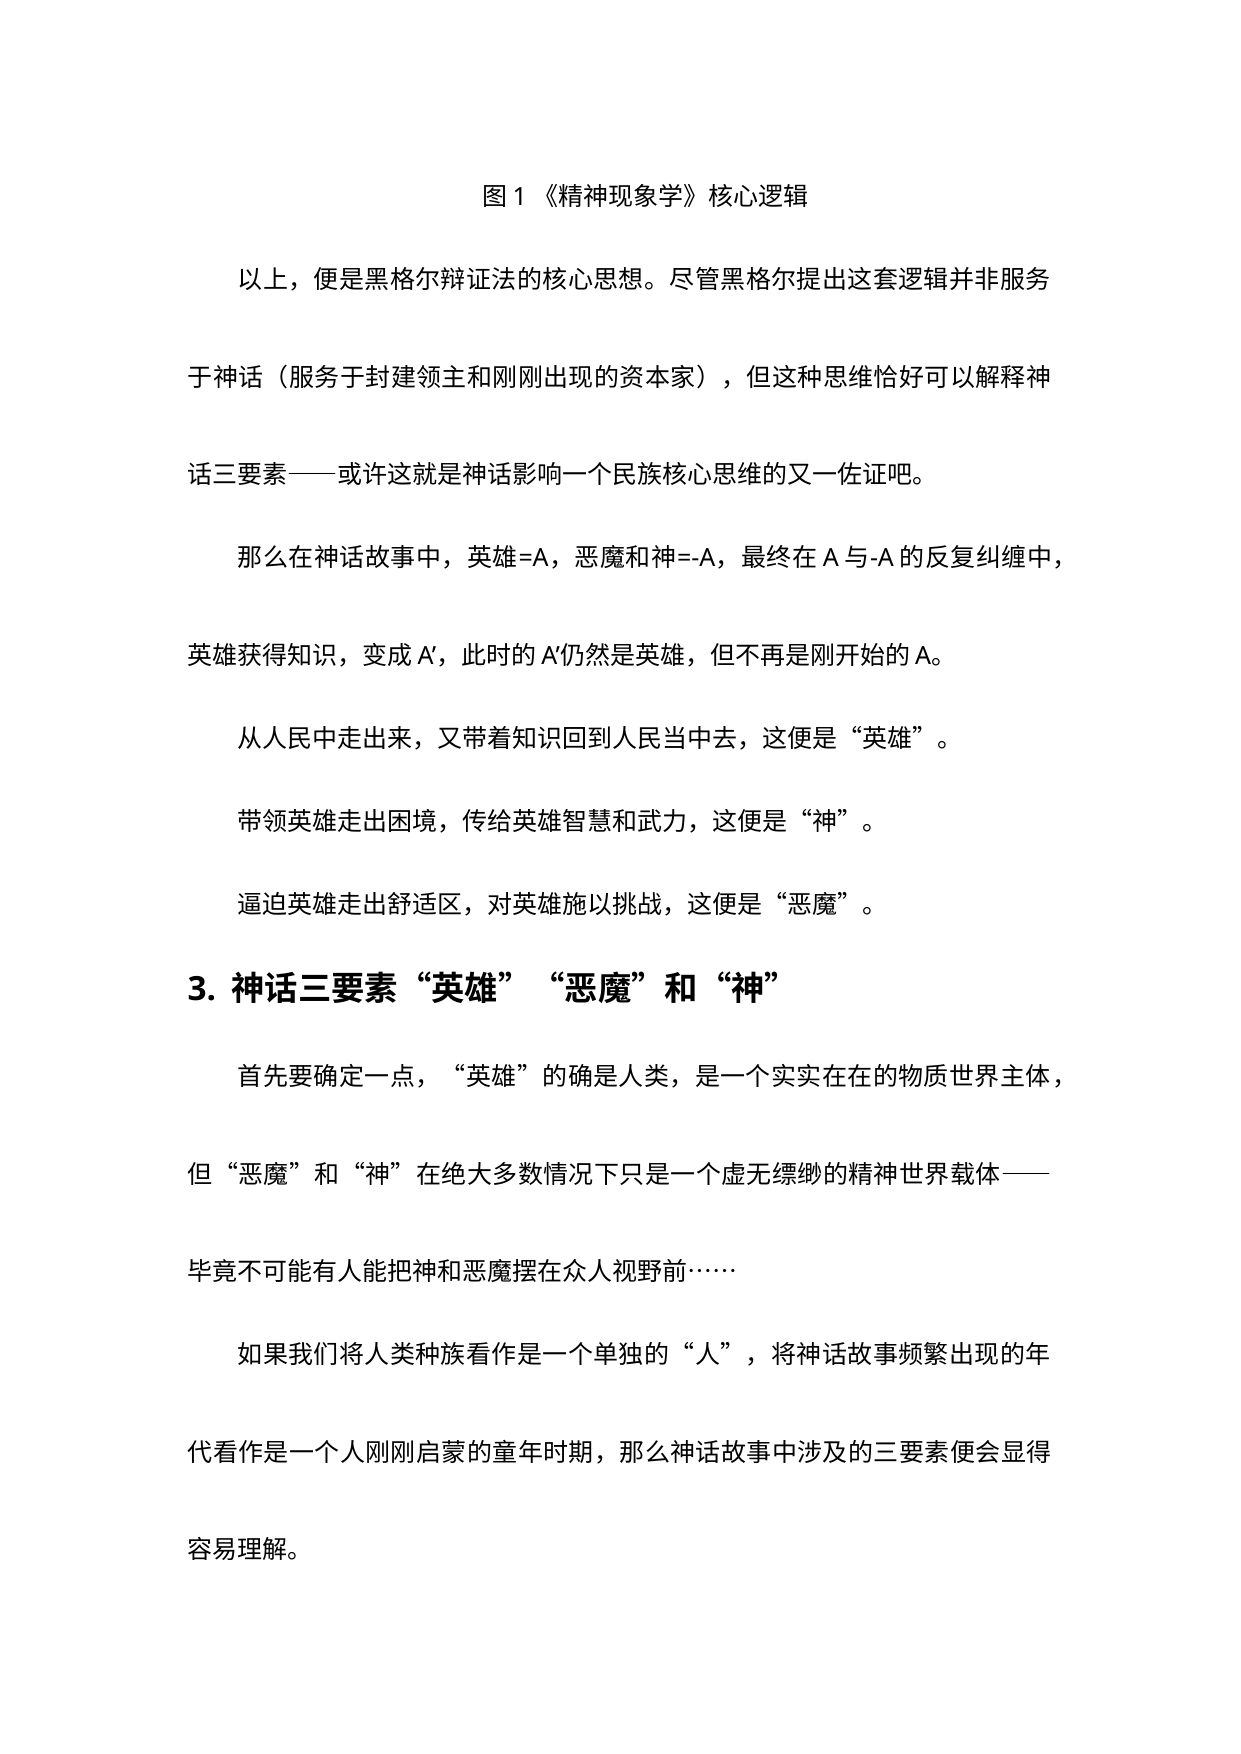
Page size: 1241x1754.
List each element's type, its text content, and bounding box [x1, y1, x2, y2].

text 那么在神话故事中，英雄=A，恶魔和神=-A，最终在A与-A的反复纠缠中，英雄获得知识，变成A’，此时的A’仍然是英雄，但不再是刚开始的A。 [187, 523, 1053, 686]
text 以上，便是黑格尔辩证法的核心思想。尽管黑格尔提出这套逻辑并非服务于神话（服务于封建领主和刚刚出现的资本家），但这种思维恰好可以解释神话三要素——或许这就是神话影响一个民族核心思维的又一佐证吧。 [187, 245, 1053, 505]
text 逼迫英雄走出舒适区，对英雄施以挑战，这便是“恶魔”。 [187, 870, 1053, 935]
text 带领英雄走出困境，传给英雄智慧和武力，这便是“神”。 [187, 787, 1053, 852]
text 首先要确定一点，“英雄”的确是人类，是一个实实在在的物质世界主体，但“恶魔”和“神”在绝大多数情况下只是一个虚无缥缈的精神世界载体——毕竟不可能有人能把神和恶魔摆在众人视野前…… [187, 1042, 1053, 1302]
text 如果我们将人类种族看作是一个单独的“人”，将神话故事频繁出现的年代看作是一个人刚刚启蒙的童年时期，那么神话故事中涉及的三要素便会显得容易理解。 [187, 1321, 1053, 1581]
list 神话三要素“英雄”“恶魔”和“神” [187, 953, 1053, 1018]
text 图1 《精神现象学》核心逻辑 [187, 162, 1053, 227]
text 从人民中走出来，又带着知识回到人民当中去，这便是“英雄”。 [187, 704, 1053, 769]
